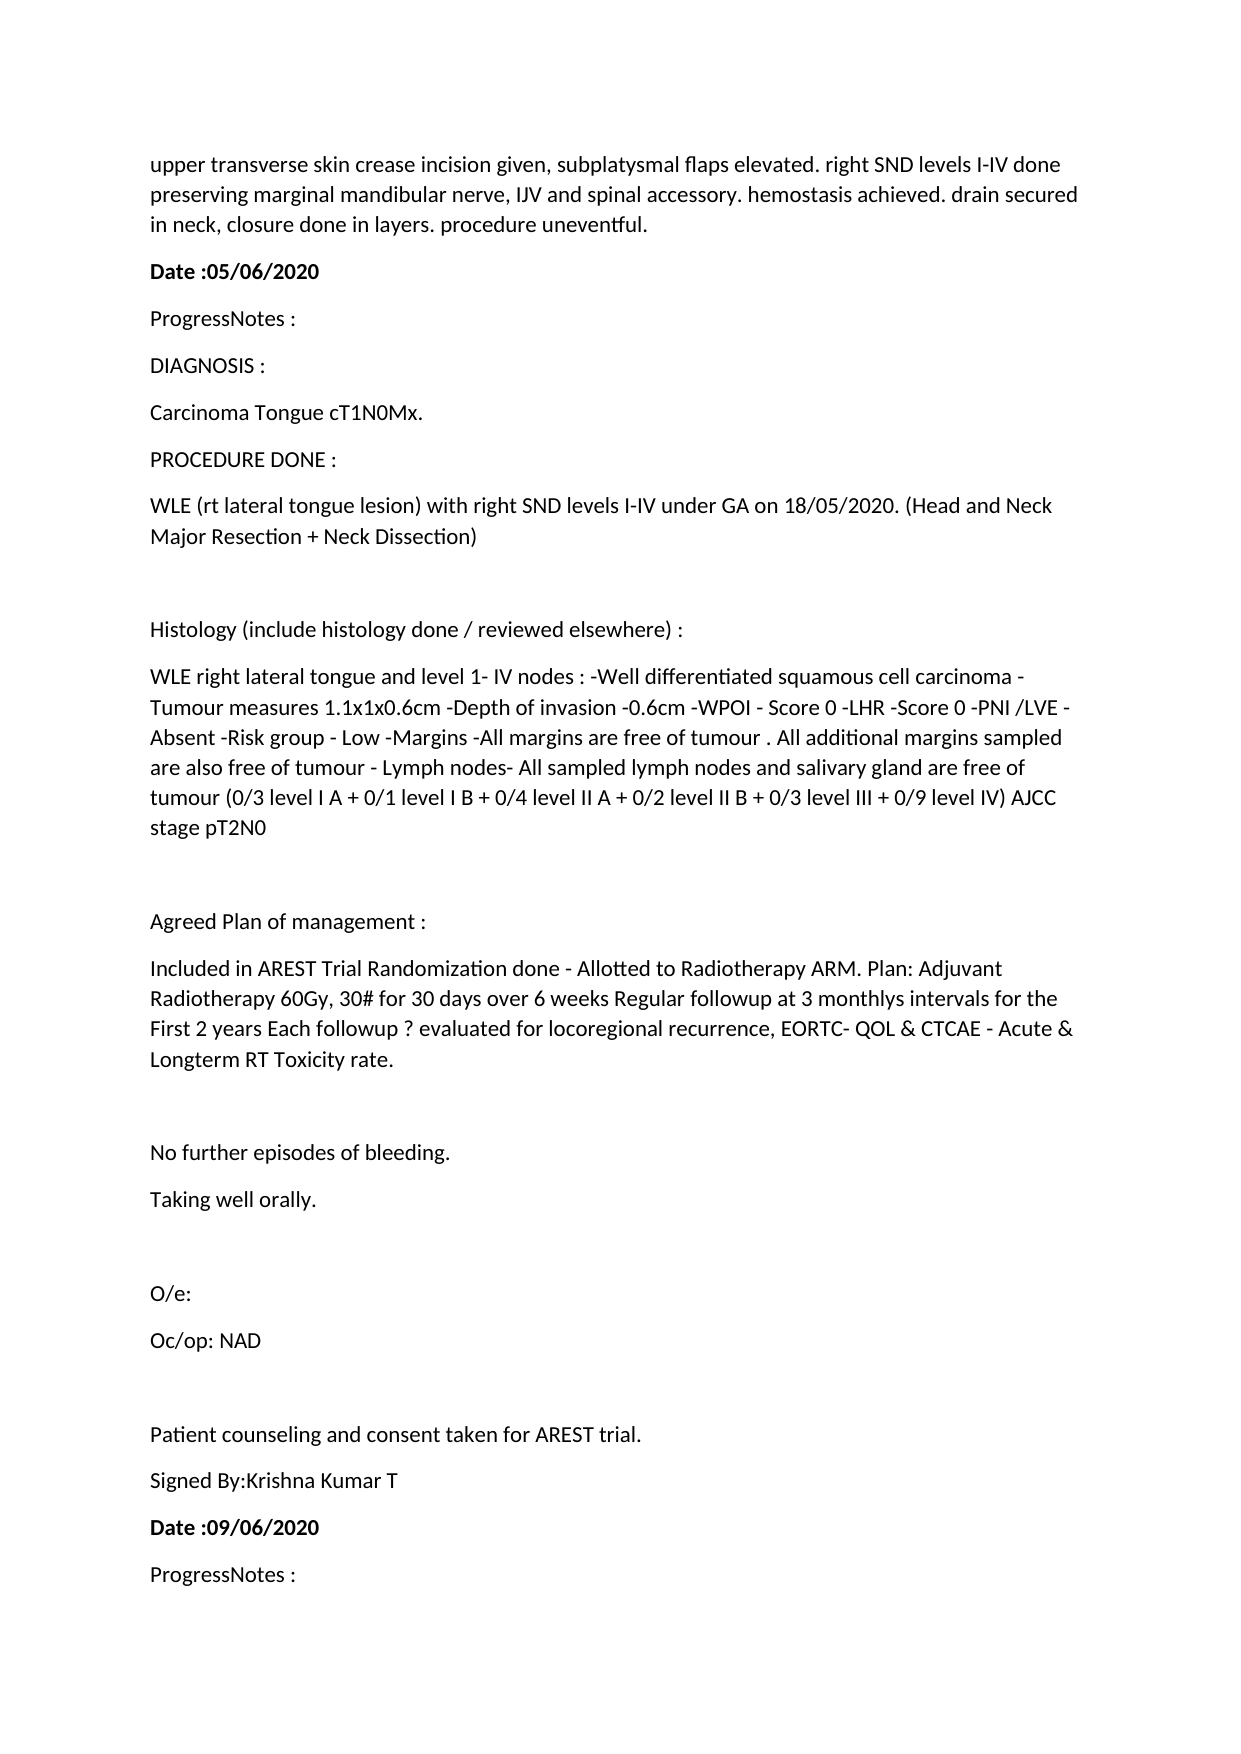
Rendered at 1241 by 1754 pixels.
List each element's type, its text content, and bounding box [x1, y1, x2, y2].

text DIAGNOSIS : [150, 351, 1090, 379]
text Included in AREST Trial Randomization done - Allotted to Radiotherapy ARM. Plan: Adjuvant Radiotherapy 60Gy, 30# for 30 days over 6 weeks Regular followup at 3 monthlys intervals for the First 2 years Each followup ? evaluated for locoregional recurrence, EORTC- QOL & CTCAE - Acute & Longterm RT Toxicity rate. [150, 954, 1090, 1073]
text Carcinoma Tongue cT1N0Mx. [150, 398, 1090, 426]
text Agreed Plan of management : [150, 907, 1090, 935]
text upper transverse skin crease incision given, subplatysmal flaps elevated. right SND levels I-IV done preserving marginal mandibular nerve, IJV and spinal accessory. hemostasis achieved. drain secured in neck, closure done in layers. procedure uneventful. [150, 150, 1090, 238]
text PROCEDURE DONE : [150, 445, 1090, 473]
text WLE (rt lateral tongue lesion) with right SND levels I-IV under GA on 18/05/2020. (Head and Neck Major Resection + Neck Dissection) [150, 492, 1090, 550]
text Signed By:Krishna Kumar T [150, 1467, 1090, 1495]
text Oc/op: NAD [150, 1326, 1090, 1354]
text ProgressNotes : [150, 304, 1090, 332]
text ProgressNotes : [150, 1560, 1090, 1588]
text Taking well orally. [150, 1185, 1090, 1213]
text WLE right lateral tongue and level 1- IV nodes : -Well differentiated squamous cell carcinoma -Tumour measures 1.1x1x0.6cm -Depth of invasion -0.6cm -WPOI - Score 0 -LHR -Score 0 -PNI /LVE -Absent -Risk group - Low -Margins -All margins are free of tumour . All additional margins sampled are also free of tumour - Lymph nodes- All sampled lymph nodes and salivary gland are free of tumour (0/3 level I A + 0/1 level I B + 0/4 level II A + 0/2 level II B + 0/3 level III + 0/9 level IV) AJCC stage pT2N0 [150, 662, 1090, 842]
text No further episodes of bleeding. [150, 1138, 1090, 1167]
text Patient counseling and consent taken for AREST trial. [150, 1420, 1090, 1448]
text O/e: [150, 1279, 1090, 1307]
text Date :09/06/2020 [150, 1513, 1090, 1542]
text Histology (include histology done / reviewed elsewhere) : [150, 616, 1090, 644]
text Date :05/06/2020 [150, 257, 1090, 285]
